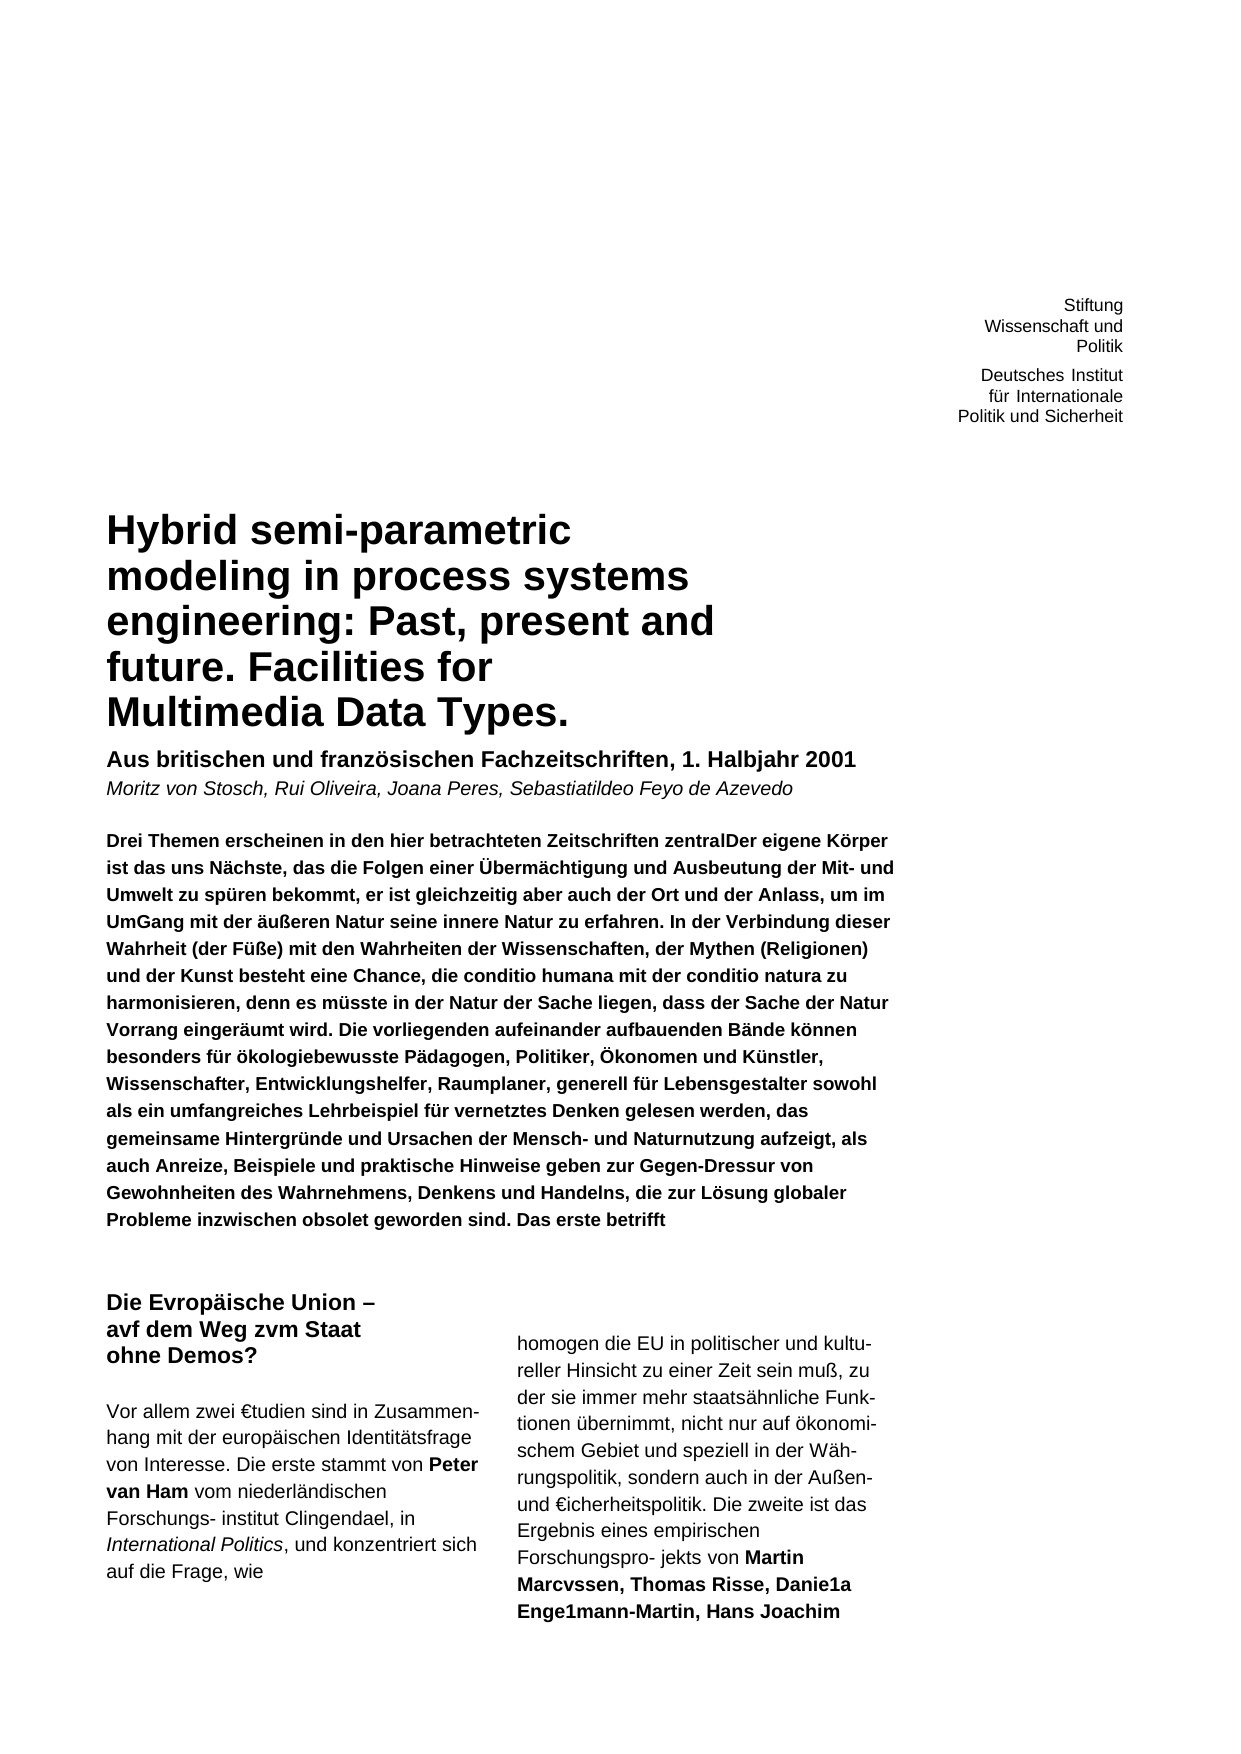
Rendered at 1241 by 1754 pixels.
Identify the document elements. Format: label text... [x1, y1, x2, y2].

subtitle Aus britischen und französischen Fachzeitschriften, 1. Halbjahr 2001 [106, 746, 1134, 772]
subtitle Die Evropäische Union – avf dem Weg zvm Staat ohne Demos? [106, 1289, 376, 1368]
text Hybrid semi-parametric modeling in process systems engineering: Past, present and future. Facilities for Multimedia Data Types. [106, 508, 718, 735]
subtitle Vor allem zwei €tudien sind in Zusammen- hang mit der europäischen Identitätsfrage von Interesse. Die erste stammt von Peter van Ham vom niederländischen Forschungs- institut Clingendael, in International Politics, und konzentriert sich auf die Frage, wie [106, 1399, 490, 1583]
text homogen die EU in politischer und kultu- reller Hinsicht zu einer Zeit sein muß, zu der sie immer mehr staatsähnliche Funk- tionen übernimmt, nicht nur auf ökonomi- schem Gebiet und speziell in der Wäh- rungspolitik, sondern auch in der Außen- und €icherheitspolitik. Die zweite ist das Ergebnis eines empirischen Forschungspro- jekts von Martin Marcvssen, Thomas Risse, Danie1a Enge1mann-Martin, Hans Joachim [517, 1332, 901, 1622]
text Stiftung Wissenschaft und [982, 295, 1123, 336]
text Deutsches Institut für Internationale Politik und Sicherheit [949, 365, 1123, 426]
text Drei Themen erscheinen in den hier betrachteten Zeitschriften zentralDer eigene Körper ist das uns Nächste, das die Folgen einer Übermächtigung und Ausbeutung der Mit- und Umwelt zu spüren bekommt, er ist gleichzeitig aber auch der Ort und der Anlass, um im UmGang mit der äußeren Natur seine innere Natur zu erfahren. In der Verbindung dieser Wahrheit (der Füße) mit den Wahrheiten der Wissenschaften, der Mythen (Religionen) und der Kunst besteht eine Chance, die conditio humana mit der conditio natura zu harmonisieren, denn es müsste in der Natur der Sache liegen, dass der Sache der Natur Vorrang eingeräumt wird. Die vorliegenden aufeinander aufbauenden Bände können besonders für ökologiebewusste Pädagogen, Politiker, Ökonomen und Künstler, Wissenschafter, Entwicklungshelfer, Raumplaner, generell für Lebensgestalter sowohl als ein umfangreiches Lehrbeispiel für vernetztes Denken gelesen werden, das gemeinsame Hintergründe und Ursachen der Mensch- und Naturnutzung aufzeigt, als auch Anreize, Beispiele und praktische Hinweise geben zur Gegen-Dressur von Gewohnheiten des Wahrnehmens, Denkens und Handelns, die zur Lösung globaler Probleme inzwischen obsolet geworden sind. Das erste betrifft [106, 829, 897, 1230]
text Moritz von Stosch, Rui Oliveira, Joana Peres, Sebastiatildeo Feyo de Azevedo [106, 776, 1134, 799]
text Politik [94, 336, 1123, 356]
